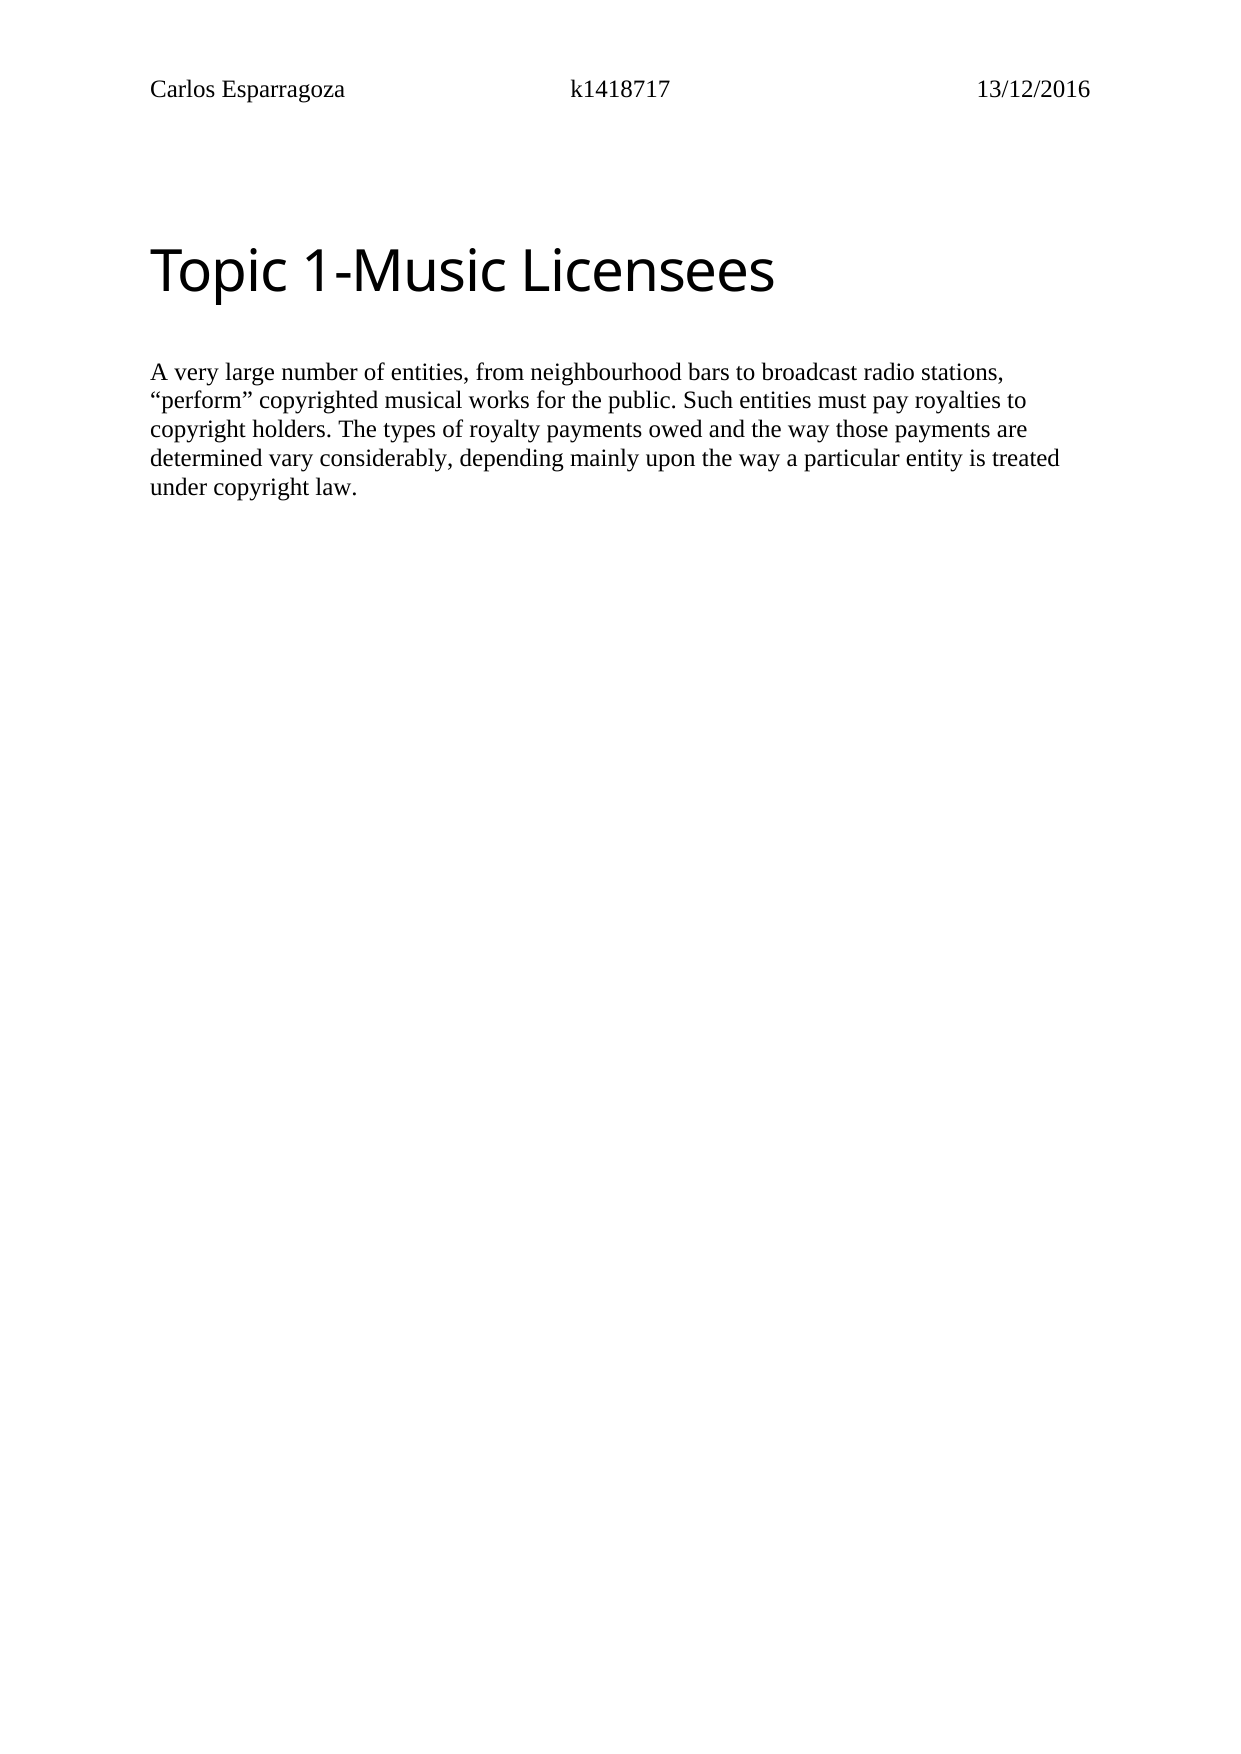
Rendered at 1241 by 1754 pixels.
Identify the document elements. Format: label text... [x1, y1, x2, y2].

text A very large number of entities, from neighbourhood bars to broadcast radio stations, “perform” copyrighted musical works for the public. Such entities must pay royalties to copyright holders. The types of royalty payments owed and the way those payments are determined vary considerably, depending mainly upon the way a particular entity is treated under copyright law. [150, 357, 1090, 500]
title Topic 1-Music Licensees [150, 229, 1090, 309]
